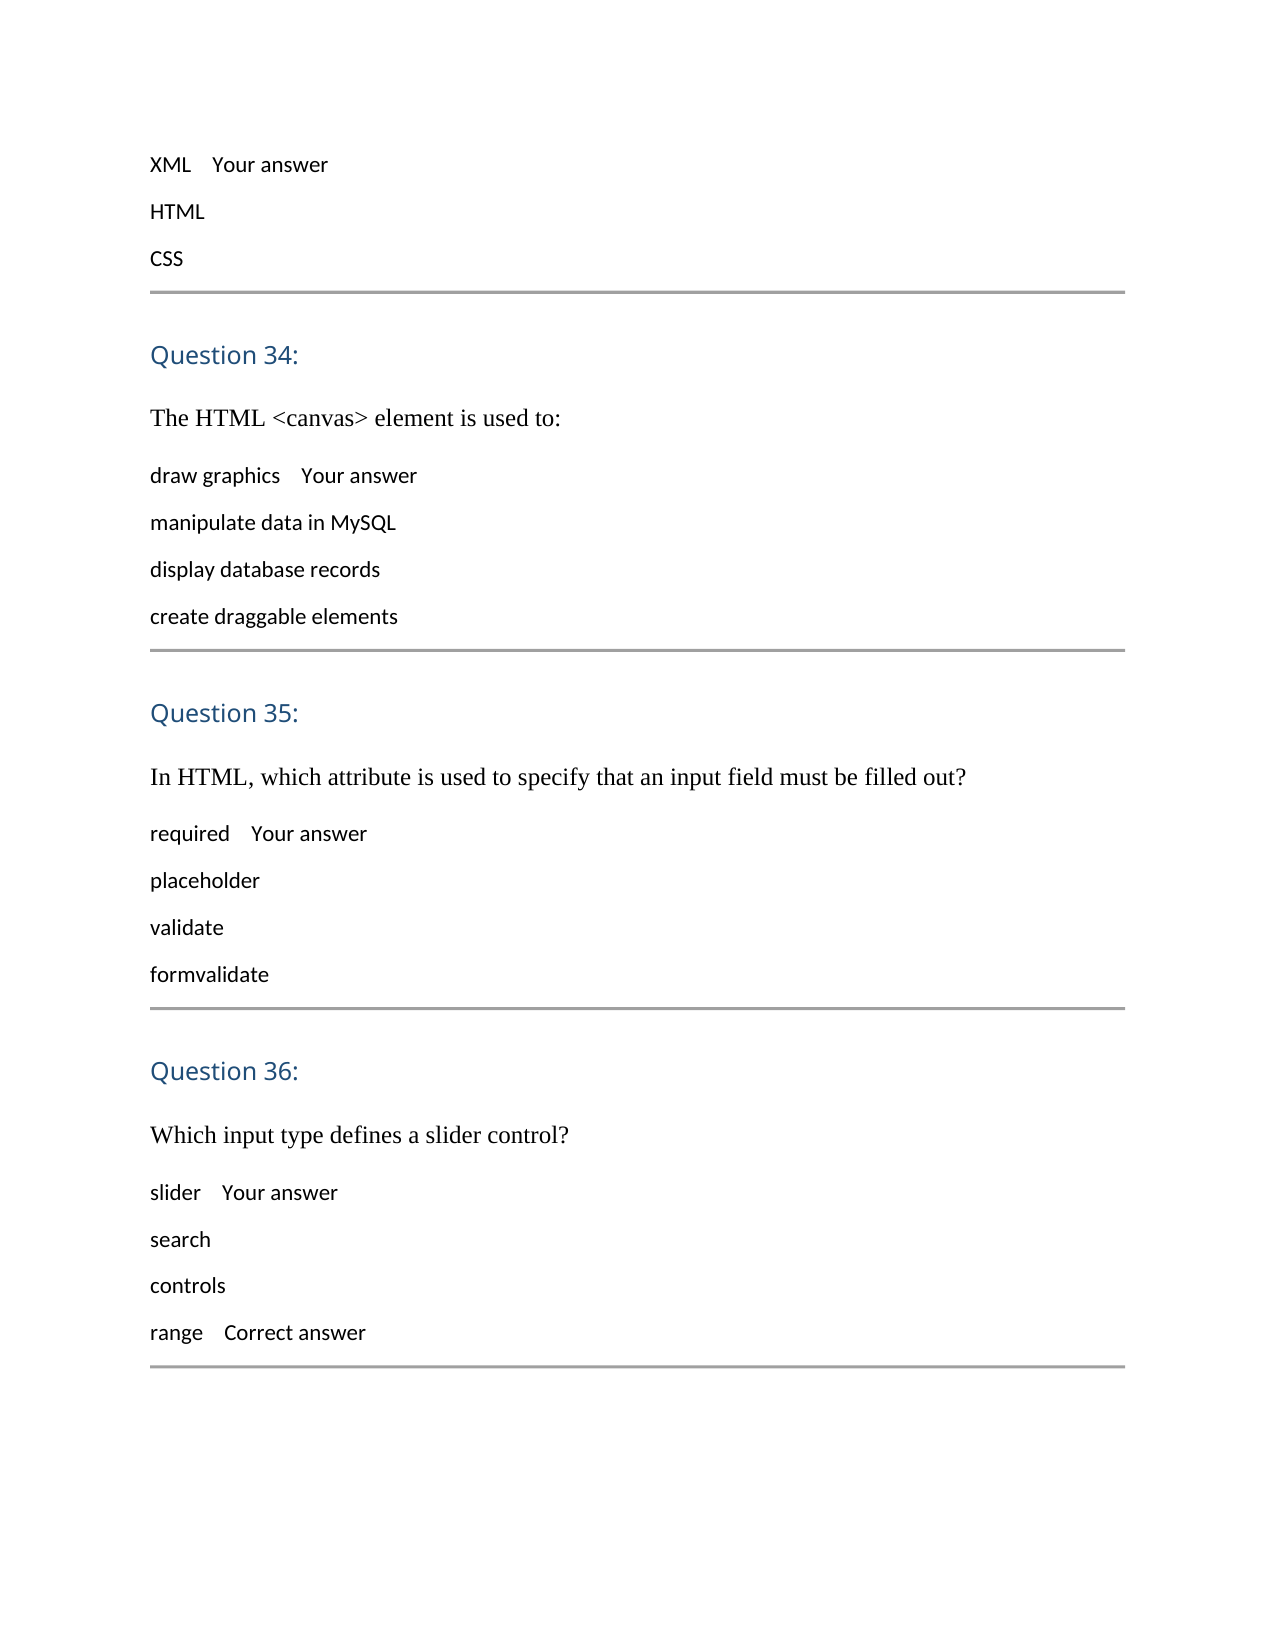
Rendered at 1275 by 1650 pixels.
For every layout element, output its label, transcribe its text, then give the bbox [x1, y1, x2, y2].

text formvalidate [150, 960, 1125, 988]
subtitle Question 36: [150, 1054, 1125, 1088]
text search [150, 1225, 1125, 1253]
text display database records [150, 555, 1125, 583]
text validate [150, 913, 1125, 941]
text CSS [150, 244, 1125, 272]
text The HTML <canvas> element is used to: [150, 403, 1125, 432]
text HTML [150, 197, 1125, 225]
text placeholder [150, 866, 1125, 894]
text controls [150, 1272, 1125, 1299]
text draw graphics Your answer [150, 461, 1125, 489]
subtitle Question 34: [150, 337, 1125, 372]
text In HTML, which attribute is used to specify that an input field must be filled out? [150, 762, 1125, 790]
text required Your answer [150, 819, 1125, 848]
text XML Your answer [150, 150, 1125, 178]
text manipulate data in MySQL [150, 508, 1125, 536]
text create draggable elements [150, 602, 1125, 630]
text Which input type defines a slider control? [150, 1120, 1125, 1149]
text range Correct answer [150, 1318, 1125, 1346]
text slider Your answer [150, 1178, 1125, 1206]
subtitle Question 35: [150, 696, 1125, 730]
